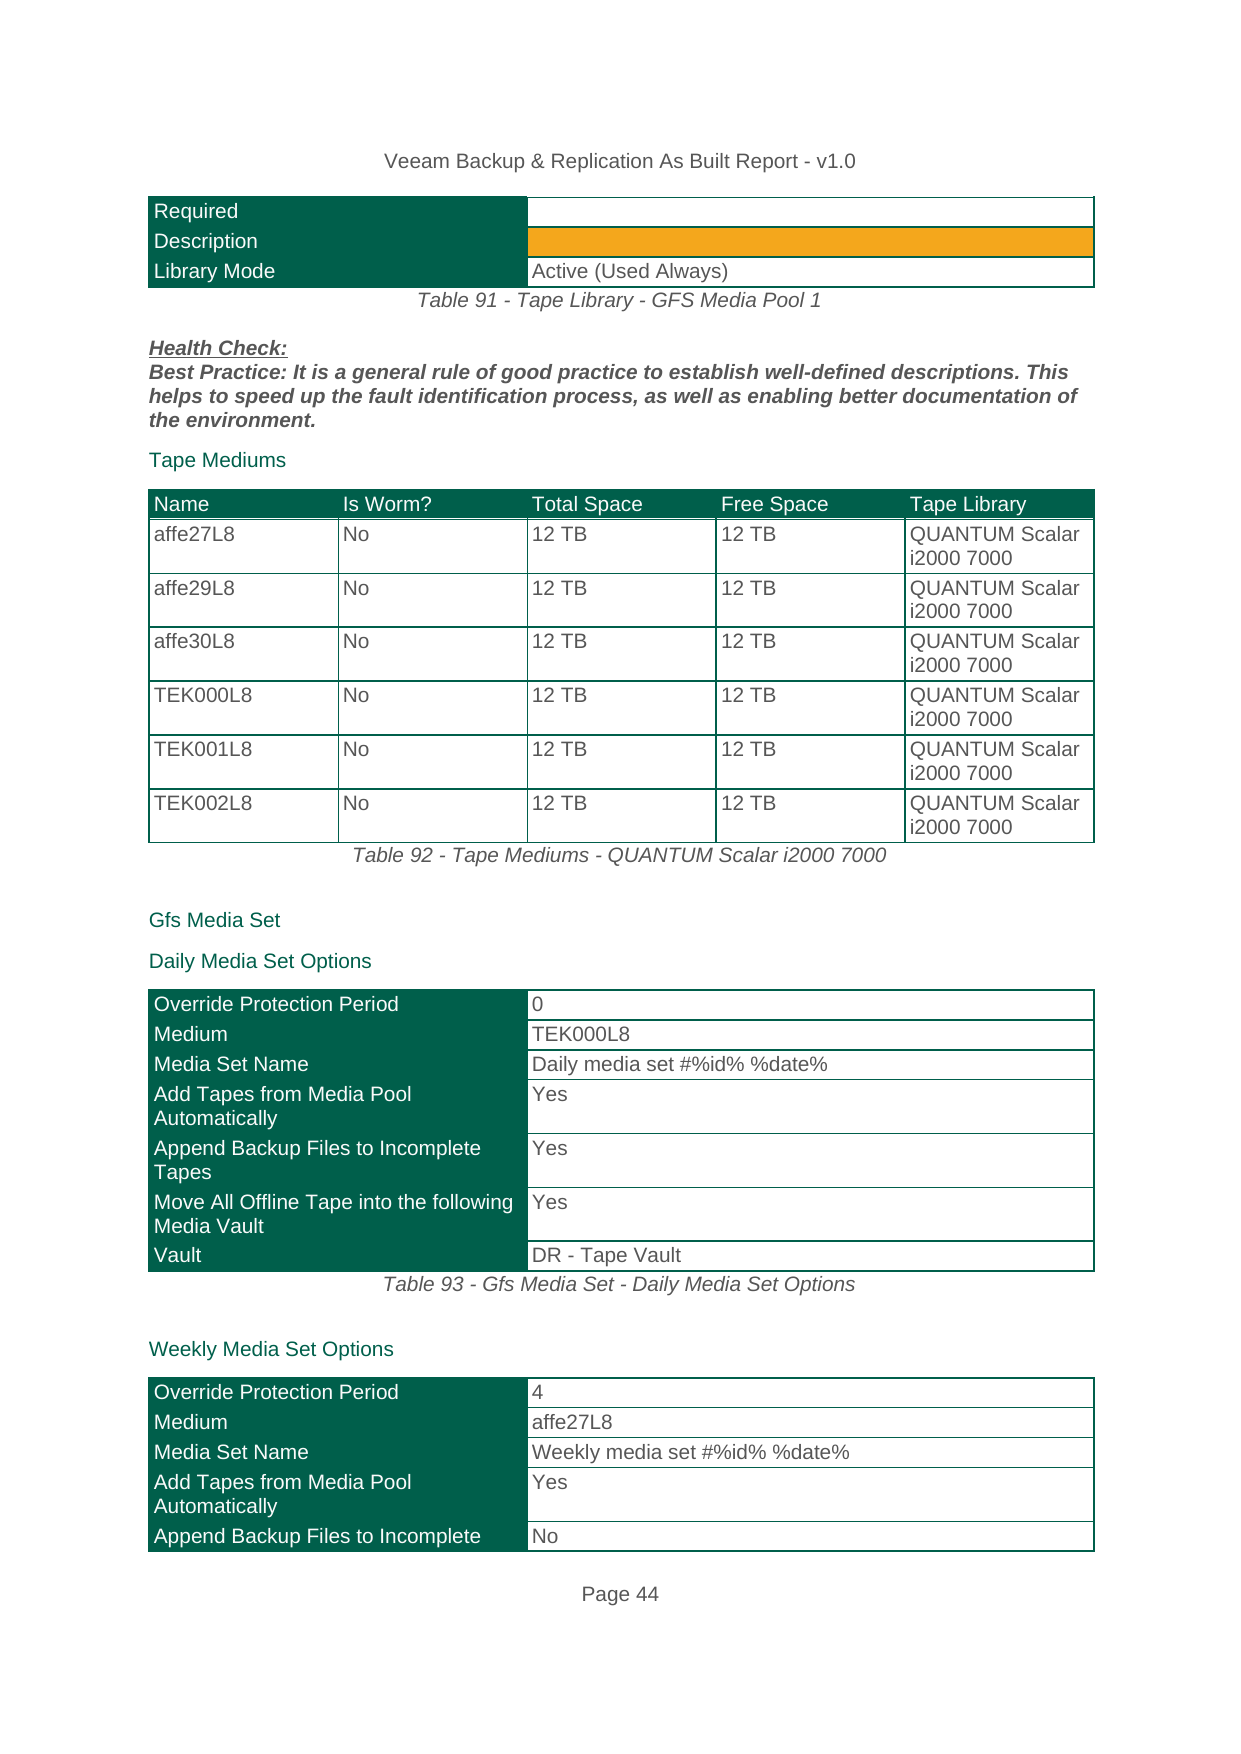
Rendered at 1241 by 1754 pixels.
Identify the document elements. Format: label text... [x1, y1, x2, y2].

text Best Practice: It is a general rule of good practice to establish well-defined descriptions. This helps to speed up the fault identification process, as well as enabling better documentation of the environment. [148, 359, 1092, 431]
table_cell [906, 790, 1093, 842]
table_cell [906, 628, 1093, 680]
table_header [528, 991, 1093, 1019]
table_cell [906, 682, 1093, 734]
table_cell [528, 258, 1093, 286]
subtitle Tape Mediums [148, 448, 1092, 472]
subtitle Weekly Media Set Options [148, 1336, 1092, 1360]
subtitle Gfs Media Set [148, 908, 1092, 932]
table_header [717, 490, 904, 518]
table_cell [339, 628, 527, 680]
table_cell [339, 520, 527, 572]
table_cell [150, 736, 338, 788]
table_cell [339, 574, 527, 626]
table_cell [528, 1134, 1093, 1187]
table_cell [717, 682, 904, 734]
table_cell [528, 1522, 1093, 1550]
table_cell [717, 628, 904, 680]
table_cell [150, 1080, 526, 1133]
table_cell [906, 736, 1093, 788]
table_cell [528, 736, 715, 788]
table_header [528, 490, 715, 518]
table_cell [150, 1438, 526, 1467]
text Table 93 - Gfs Media Set - Daily Media Set Options [148, 1272, 1092, 1296]
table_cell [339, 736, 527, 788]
text Health Check: [148, 336, 1092, 359]
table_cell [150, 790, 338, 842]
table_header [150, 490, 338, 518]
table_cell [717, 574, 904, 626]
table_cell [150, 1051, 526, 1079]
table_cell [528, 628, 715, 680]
text Table 91 - Tape Library - GFS Media Pool 1 [148, 288, 1092, 312]
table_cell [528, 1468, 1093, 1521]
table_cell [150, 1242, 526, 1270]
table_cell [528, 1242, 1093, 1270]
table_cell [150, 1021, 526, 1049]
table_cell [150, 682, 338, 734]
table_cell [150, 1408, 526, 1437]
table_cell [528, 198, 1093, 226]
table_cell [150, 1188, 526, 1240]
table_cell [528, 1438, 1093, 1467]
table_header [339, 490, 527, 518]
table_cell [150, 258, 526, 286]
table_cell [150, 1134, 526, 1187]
subtitle Daily Media Set Options [148, 948, 1092, 972]
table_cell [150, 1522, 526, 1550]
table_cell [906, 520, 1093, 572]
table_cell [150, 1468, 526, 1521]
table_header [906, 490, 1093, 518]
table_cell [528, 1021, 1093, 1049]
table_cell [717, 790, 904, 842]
text Table 92 - Tape Mediums - QUANTUM Scalar i2000 7000 [148, 843, 1092, 867]
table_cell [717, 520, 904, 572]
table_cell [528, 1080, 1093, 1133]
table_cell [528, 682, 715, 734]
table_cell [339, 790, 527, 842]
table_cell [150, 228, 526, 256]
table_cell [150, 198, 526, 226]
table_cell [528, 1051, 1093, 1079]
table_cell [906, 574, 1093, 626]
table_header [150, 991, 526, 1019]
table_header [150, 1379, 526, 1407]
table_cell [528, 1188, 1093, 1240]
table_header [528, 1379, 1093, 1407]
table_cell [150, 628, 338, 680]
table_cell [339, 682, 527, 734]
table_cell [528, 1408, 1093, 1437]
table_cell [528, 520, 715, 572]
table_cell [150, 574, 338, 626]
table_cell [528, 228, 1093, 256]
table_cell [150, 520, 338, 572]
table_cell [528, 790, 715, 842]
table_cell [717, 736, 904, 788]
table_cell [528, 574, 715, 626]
